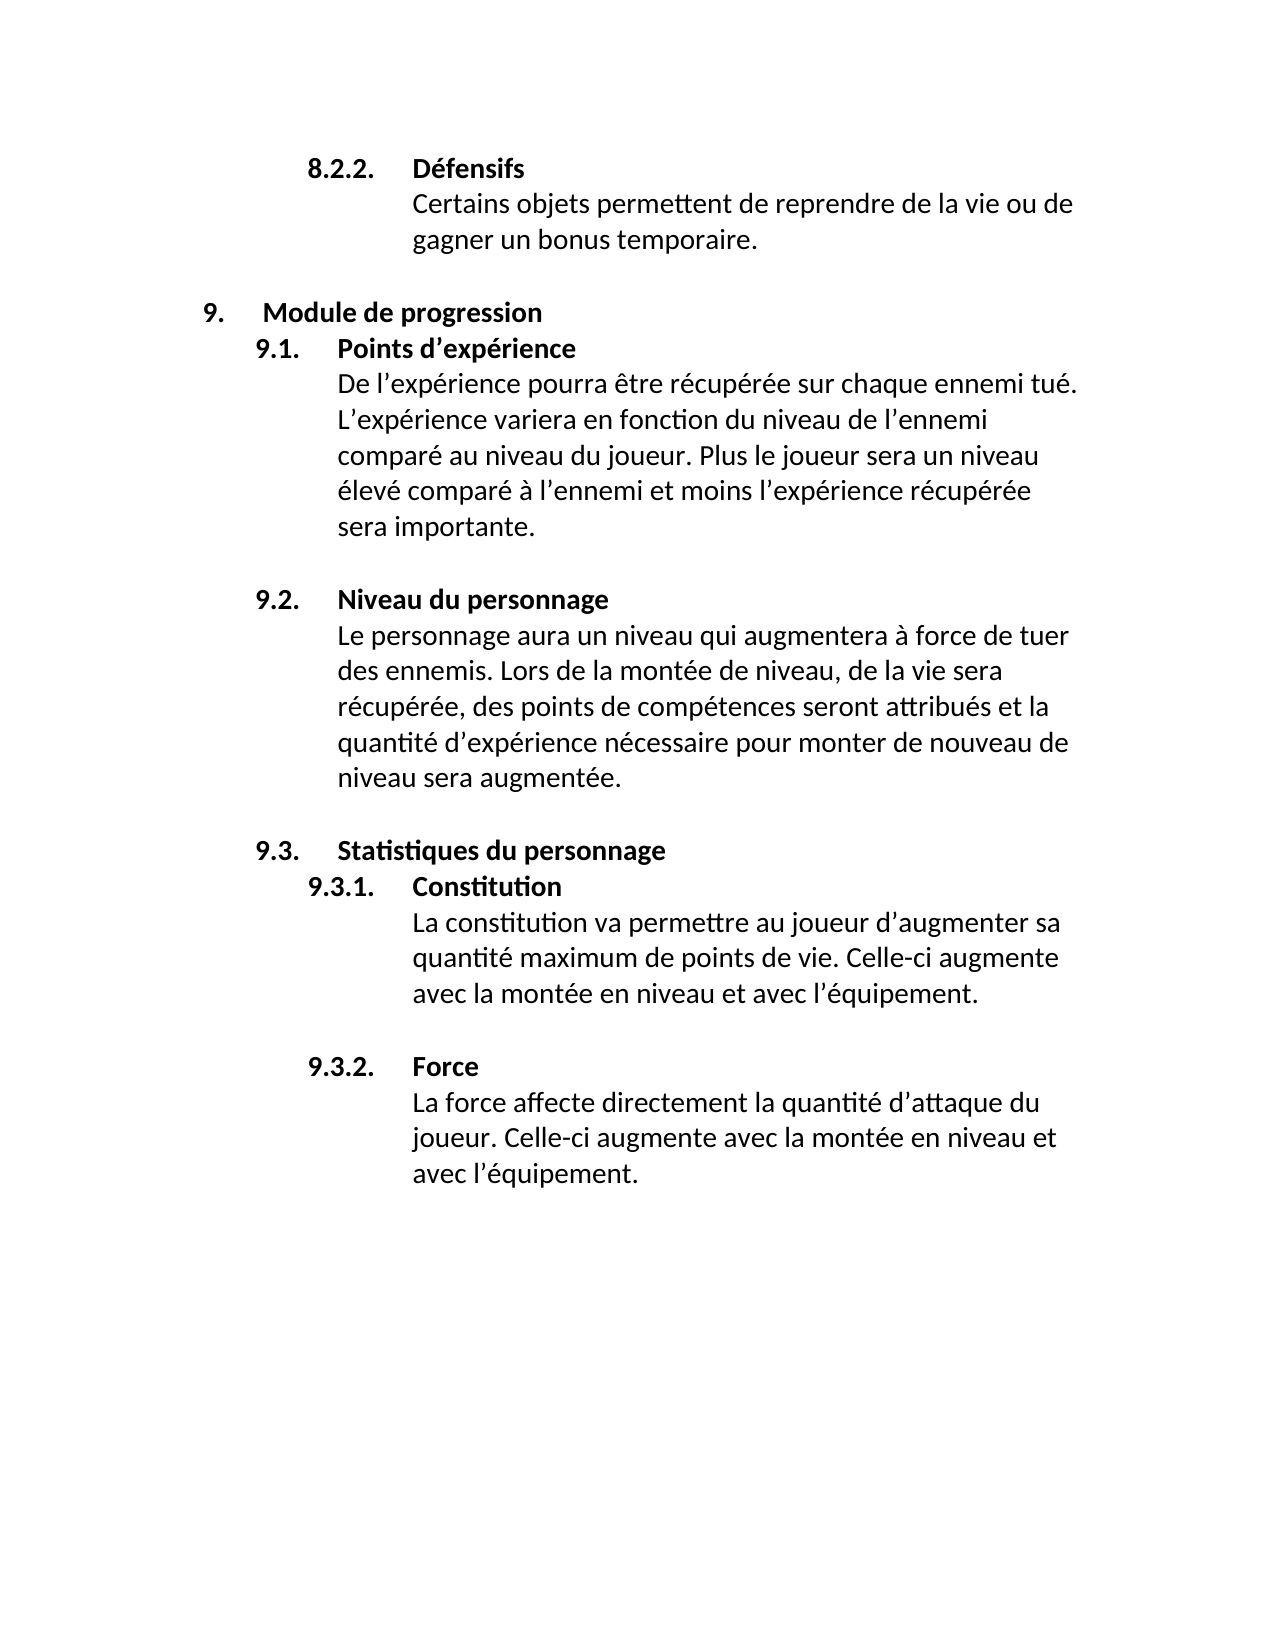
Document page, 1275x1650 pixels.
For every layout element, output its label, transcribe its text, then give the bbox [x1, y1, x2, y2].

list Niveau du personnage [300, 581, 1087, 617]
text La constitution va permettre au joueur d’augmenter sa quantité maximum de points de vie. Celle-ci augmente avec la montée en niveau et avec l’équipement. [412, 904, 1087, 1011]
list Points d’expérience [300, 330, 1087, 366]
text La force affecte directement la quantité d’attaque du joueur. Celle-ci augmente avec la montée en niveau et avec l’équipement. [412, 1084, 1087, 1191]
text Certains objets permettent de reprendre de la vie ou de gagner un bonus temporaire. [412, 186, 1087, 257]
list Défensifs [375, 150, 1087, 186]
list Statistiques du personnage [300, 832, 1087, 868]
list Force [375, 1048, 1087, 1084]
list Module de progression [225, 294, 1087, 330]
text Le personnage aura un niveau qui augmentera à force de tuer des ennemis. Lors de la montée de niveau, de la vie sera récupérée, des points de compétences seront attribués et la quantité d’expérience nécessaire pour monter de nouveau de niveau sera augmentée. [337, 617, 1087, 795]
list Constitution [375, 868, 1087, 904]
text De l’expérience pourra être récupérée sur chaque ennemi tué. L’expérience variera en fonction du niveau de l’ennemi comparé au niveau du joueur. Plus le joueur sera un niveau élevé comparé à l’ennemi et moins l’expérience récupérée sera importante. [337, 366, 1087, 544]
